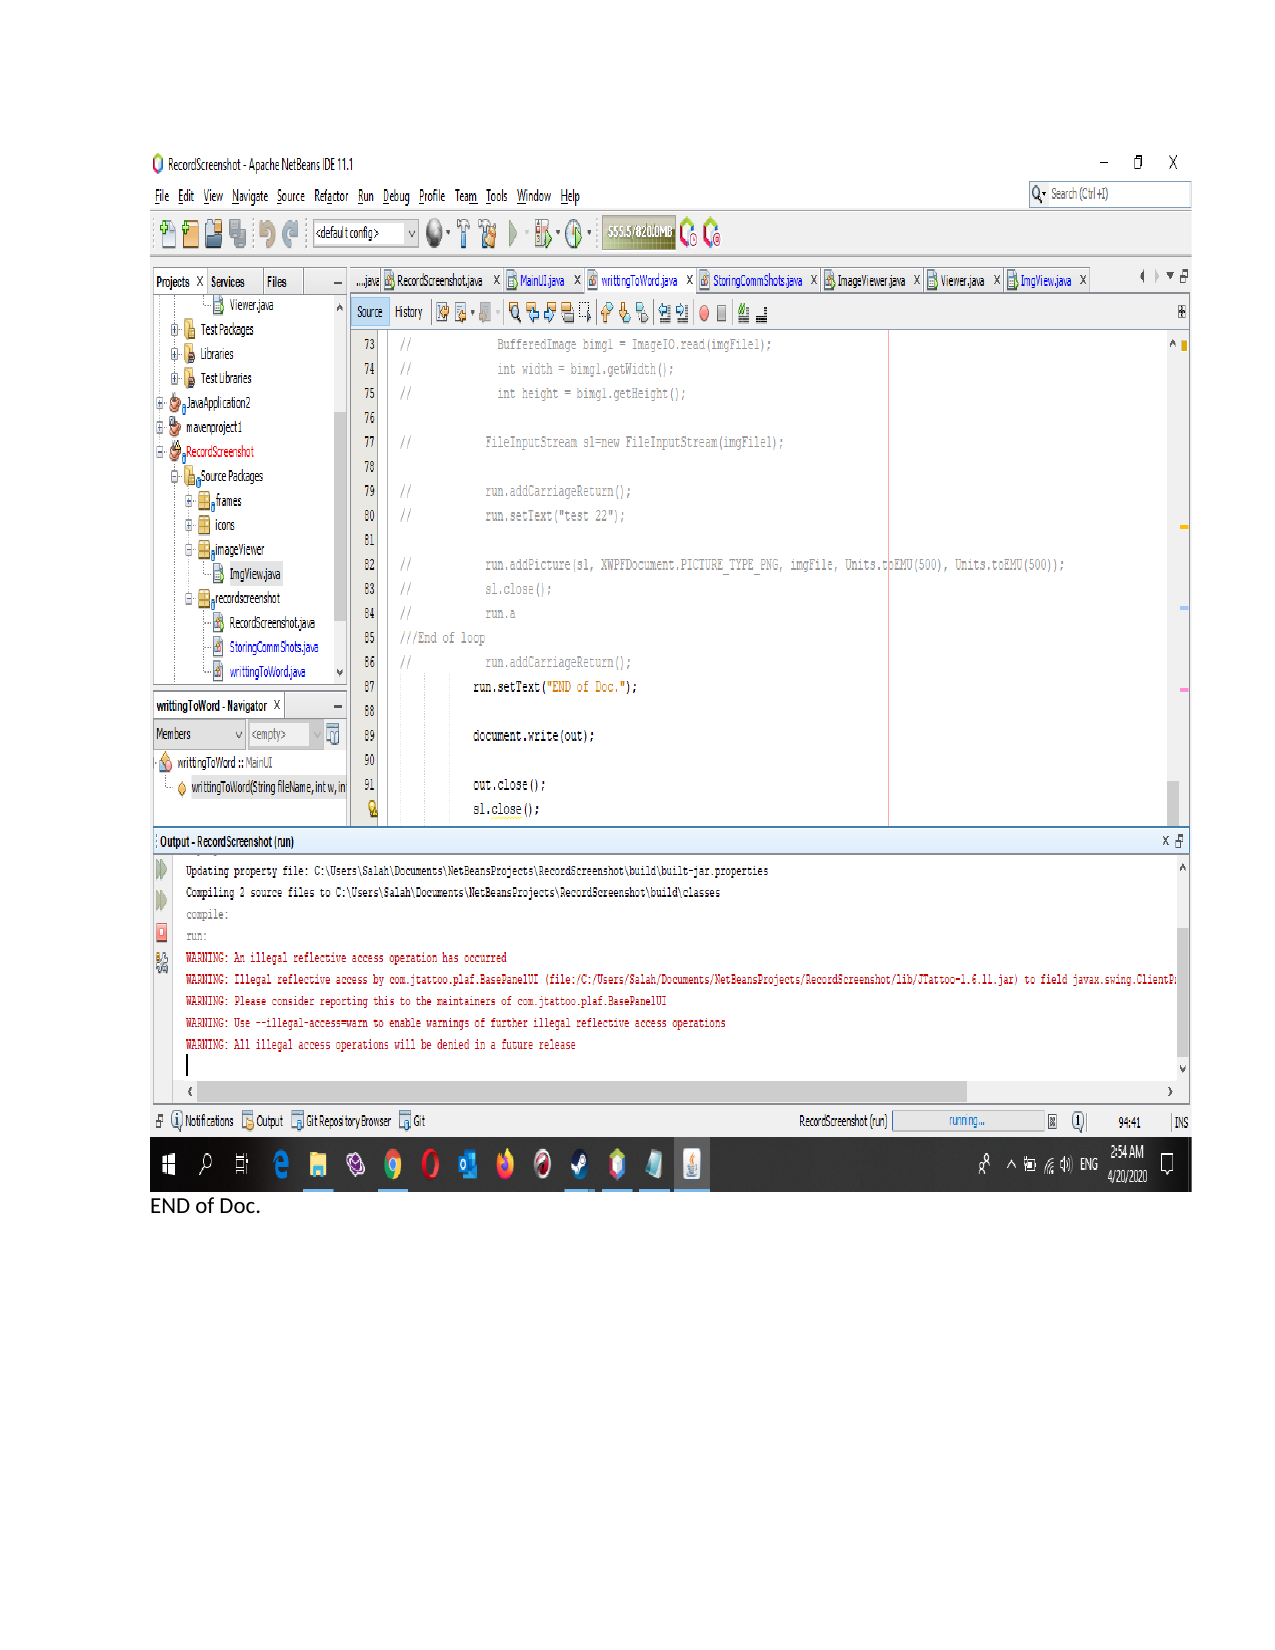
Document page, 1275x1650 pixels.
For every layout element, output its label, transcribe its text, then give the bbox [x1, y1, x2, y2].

picture [150, 150, 1192, 1192]
text Start document END of Doc. [150, 1192, 1125, 1226]
